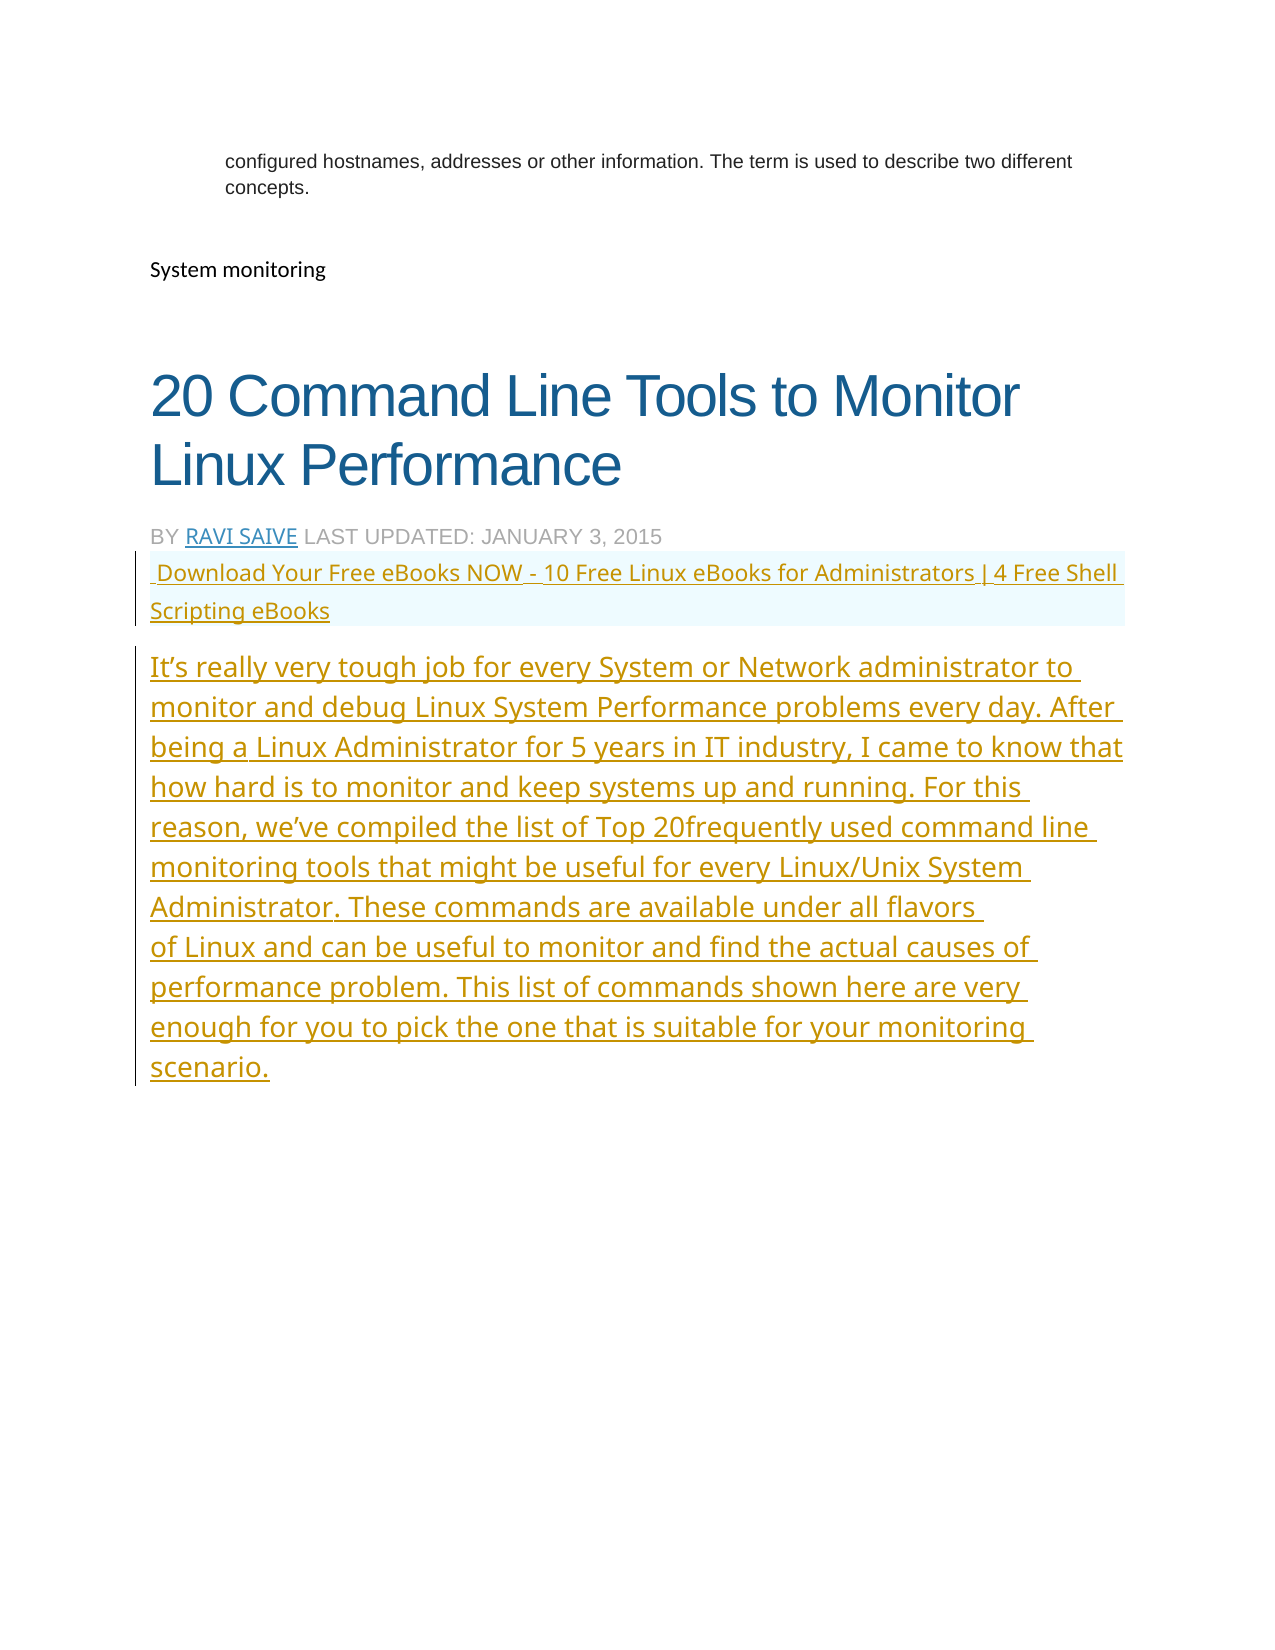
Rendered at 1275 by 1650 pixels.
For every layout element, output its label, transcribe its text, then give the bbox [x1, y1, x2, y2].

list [225, 150, 1125, 199]
text BY RAVI SAIVE LAST UPDATED: JANUARY 3, 2015 [150, 513, 1125, 551]
text System monitoring [150, 255, 1125, 283]
text 20 Command Line Tools to Monitor Linux Performance [150, 361, 1125, 498]
